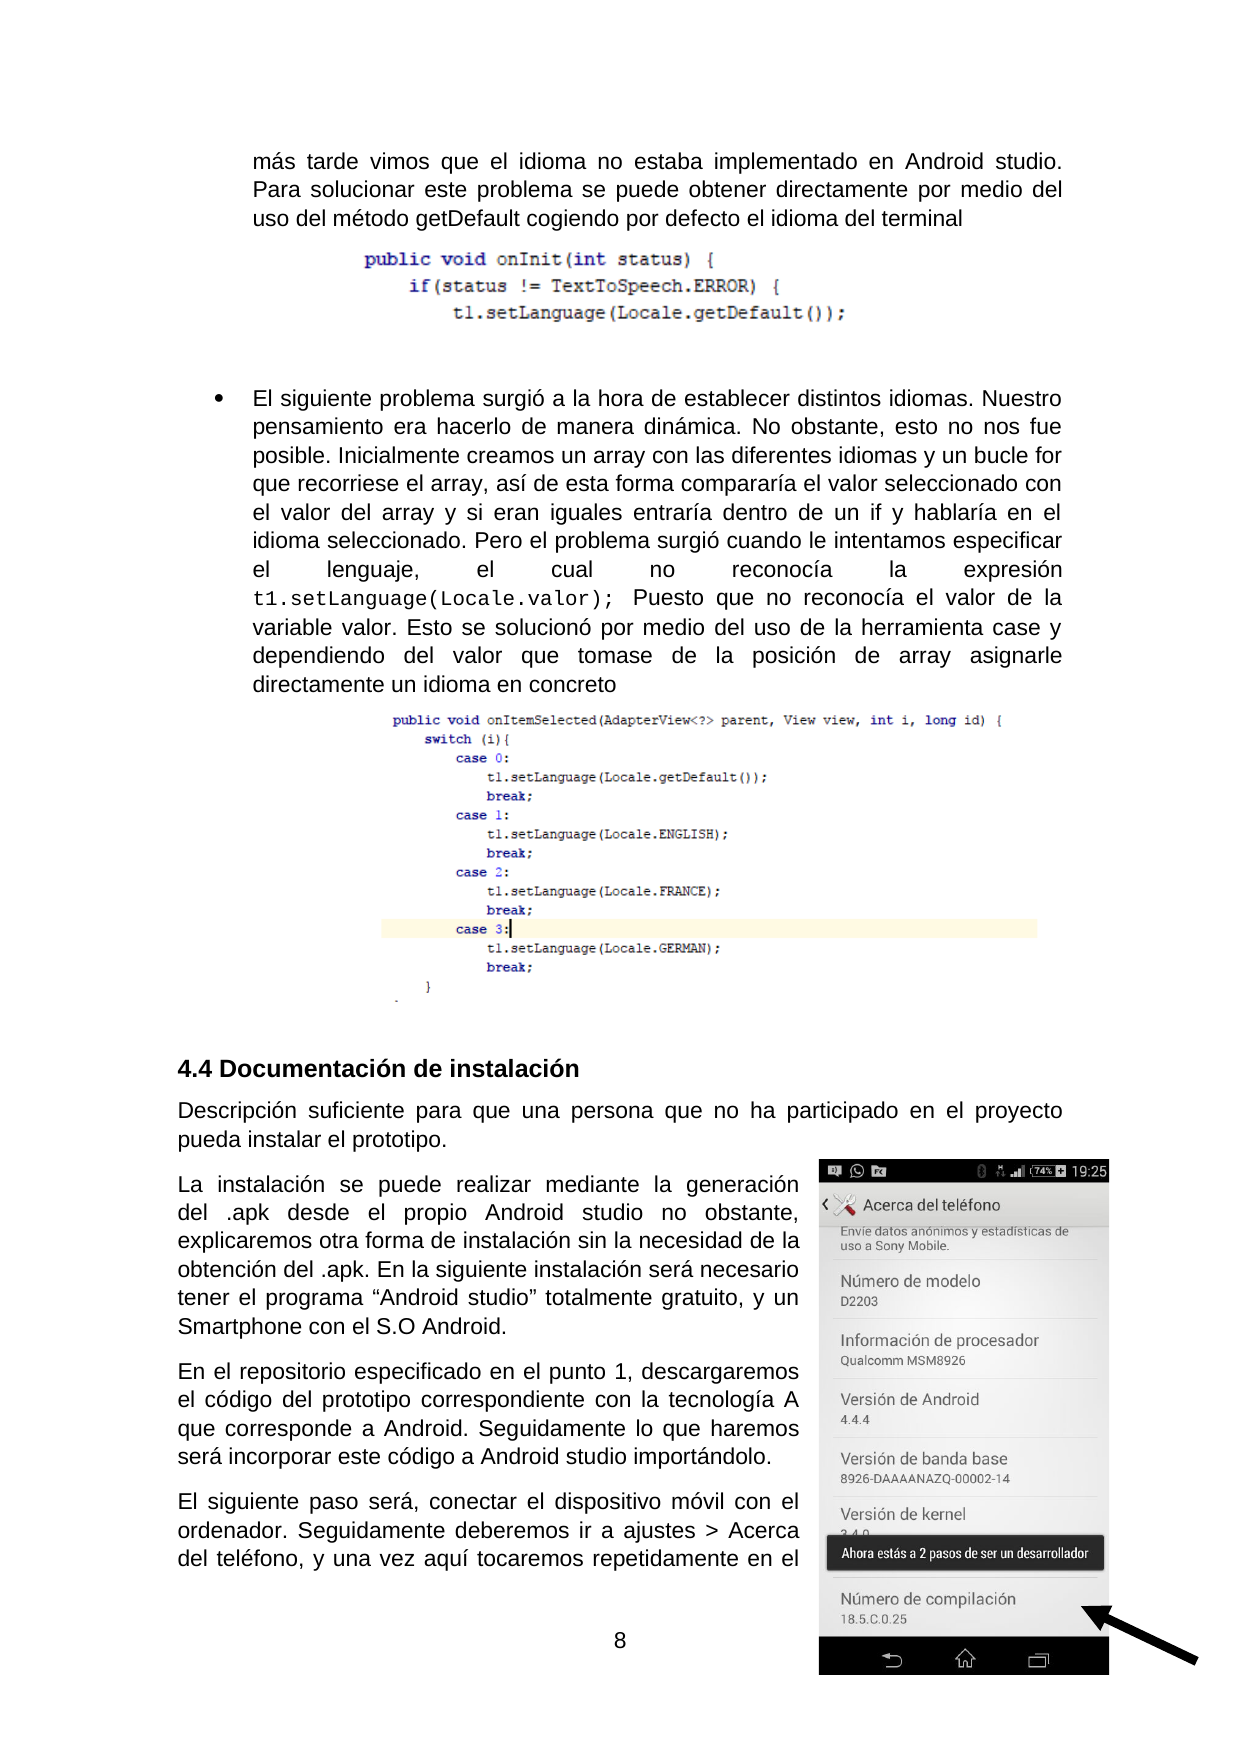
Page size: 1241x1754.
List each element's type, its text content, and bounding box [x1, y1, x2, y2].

list El siguiente problema surgió a la hora de establecer distintos idiomas. Nuestro pensamiento era hacerlo de manera dinámica. No obstante, esto no nos fue posible. Inicialmente creamos un array con las diferentes idiomas y un bucle for que recorriese el array, así de esta forma compararía el valor seleccionado con el valor del array y si eran iguales entraría dentro de un if y hablaría en el idioma seleccionado. Pero el problema surgió cuando le intentamos especificar el lenguaje, el cual no reconocía la expresión t1.setLanguage(Locale.valor); Puesto que no reconocía el valor de la variable valor. Esto se solucionó por medio del uso de la herramienta case y dependiendo del valor que tomase de la posición de array asignarle directamente un idioma en concreto [215, 385, 1063, 697]
picture [334, 248, 894, 348]
subtitle 4.4 Documentación de instalación [177, 1053, 1063, 1082]
text La instalación se puede realizar mediante la generación del .apk desde el propio Android studio no obstante, explicaremos otra forma de instalación sin la necesidad de la obtención del .apk. En la siguiente instalación será necesario tener el programa “Android studio” totalmente gratuito, y un Smartphone con el S.O Android. [177, 1171, 818, 1339]
text Descripción suficiente para que una persona que no ha participado en el proyecto pueda instalar el prototipo. [177, 1097, 1063, 1152]
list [215, 148, 1063, 231]
picture [818, 1159, 1110, 1675]
text En el repositorio especificado en el punto 1, descargaremos el código del prototipo correspondiente con la tecnología A que corresponde a Android. Seguidamente lo que haremos será incorporar este código a Android studio importándolo. [177, 1358, 818, 1469]
picture [381, 711, 1037, 1002]
